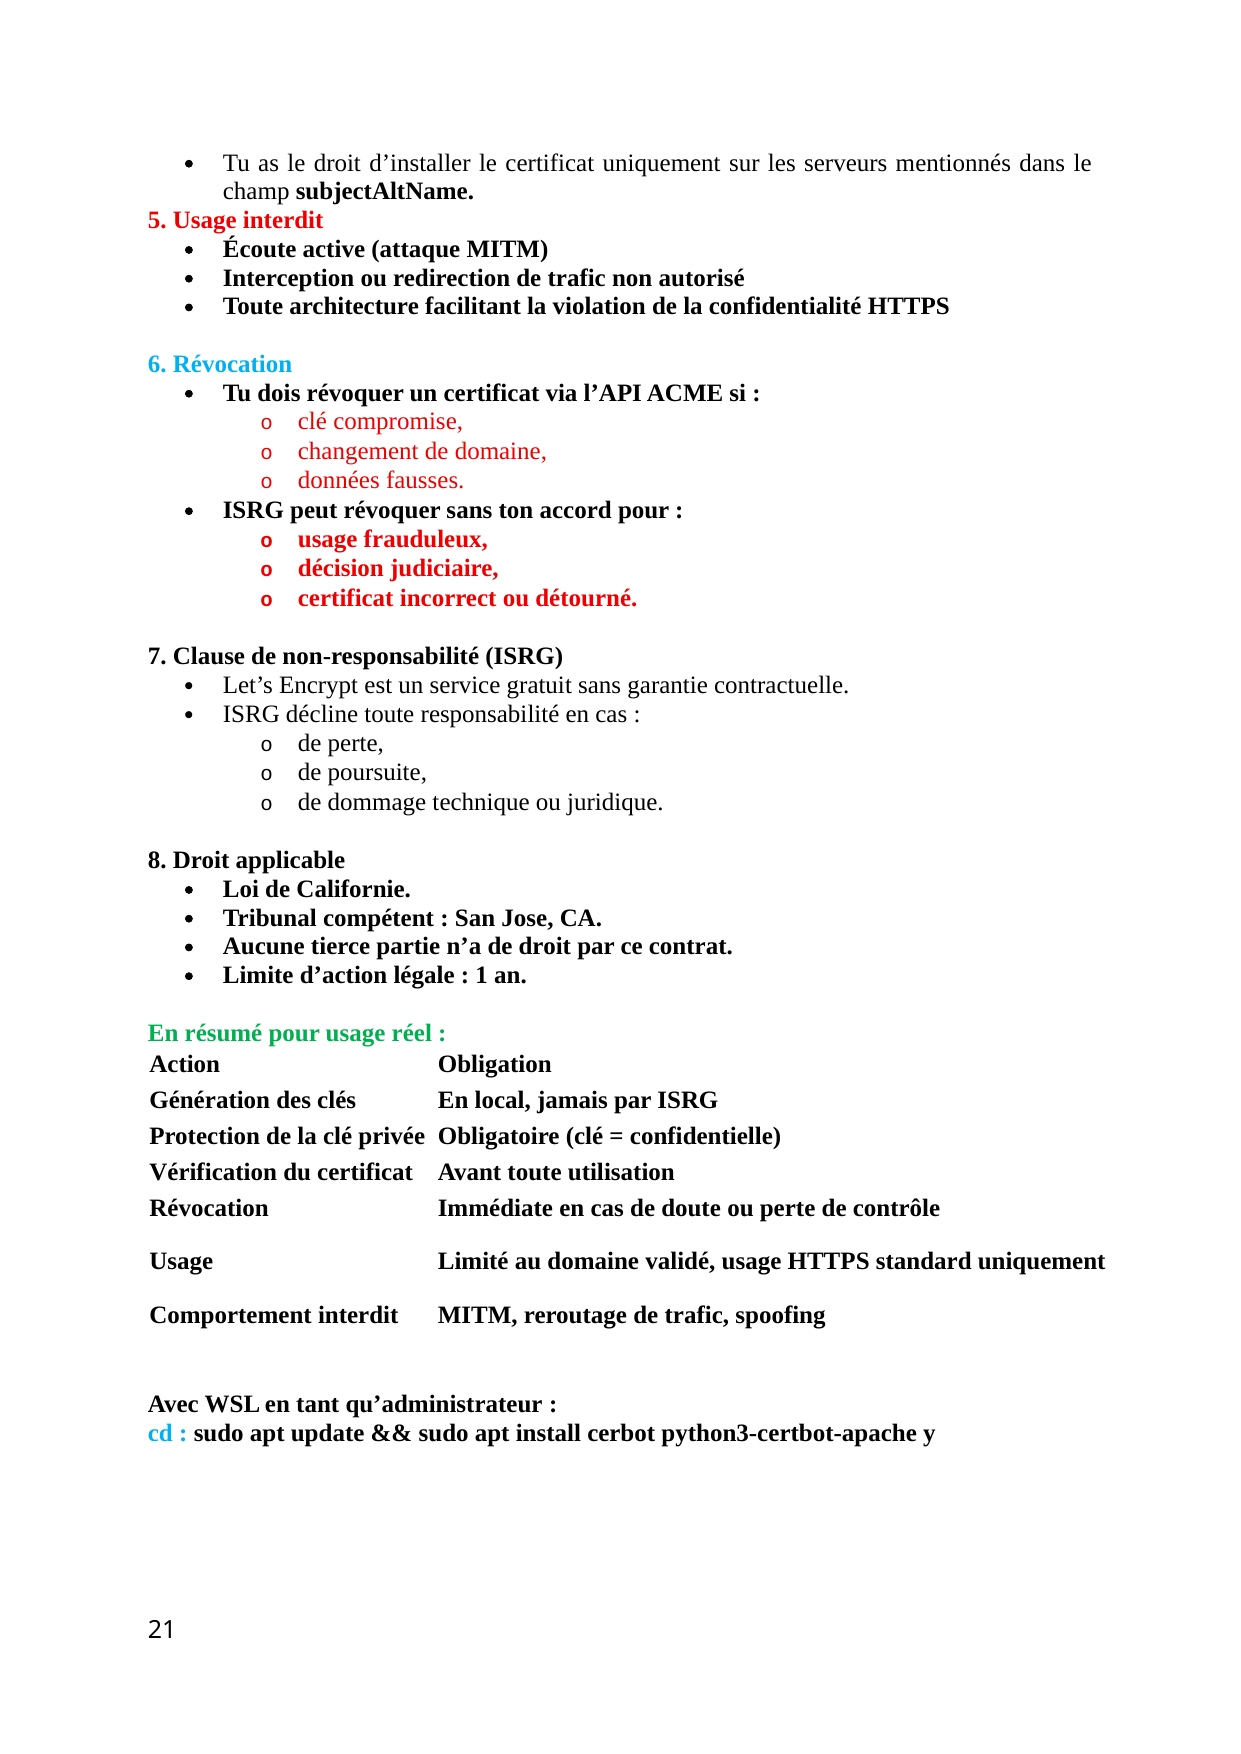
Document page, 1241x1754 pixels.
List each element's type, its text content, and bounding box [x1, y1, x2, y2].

list Toute architecture facilitant la violation de la confidentialité HTTPS [185, 291, 1093, 320]
table_cell Protection de la clé privée [148, 1118, 436, 1153]
table_header Action [148, 1046, 436, 1081]
list Tu as le droit d’installer le certificat uniquement sur les serveurs mentionnés dans le champ subjectAltName. [185, 148, 1093, 205]
table_cell Obligatoire (clé = confidentielle) [436, 1118, 1124, 1153]
table_cell Usage [148, 1225, 436, 1297]
list certificat incorrect ou détourné. [260, 583, 1093, 613]
text 8. Droit applicable [148, 845, 1093, 874]
list Let’s Encrypt est un service gratuit sans garantie contractuelle. [185, 670, 1093, 699]
list changement de domaine, [260, 436, 1093, 466]
list clé compromise, [260, 406, 1093, 436]
list Tribunal compétent : San Jose, CA. [185, 903, 1093, 931]
text 5. Usage interdit [148, 205, 1093, 234]
list ISRG décline toute responsabilité en cas : [185, 699, 1093, 728]
list de poursuite, [260, 757, 1093, 787]
text cd : sudo apt update && sudo apt install cerbot python3-certbot-apache y [148, 1418, 1093, 1447]
text 6. Révocation [148, 349, 1093, 378]
list usage frauduleux, [260, 524, 1093, 553]
list décision judiciaire, [260, 553, 1093, 583]
table_cell En local, jamais par ISRG [436, 1081, 1124, 1118]
list Tu dois révoquer un certificat via l’API ACME si : [185, 378, 1093, 406]
text 7. Clause de non-responsabilité (ISRG) [148, 641, 1093, 670]
text Avec WSL en tant qu’administrateur : [148, 1389, 1093, 1418]
list de perte, [260, 728, 1093, 757]
table_cell Génération des clés [148, 1081, 436, 1118]
table_cell MITM, reroutage de trafic, spoofing [436, 1297, 1124, 1332]
table_cell Limité au domaine validé, usage HTTPS standard uniquement [436, 1225, 1124, 1297]
table_cell Immédiate en cas de doute ou perte de contrôle [436, 1190, 1124, 1225]
list Aucune tierce partie n’a de droit par ce contrat. [185, 931, 1093, 960]
list Interception ou redirection de trafic non autorisé [185, 263, 1093, 291]
table_cell Vérification du certificat [148, 1153, 436, 1190]
list Écoute active (attaque MITM) [185, 234, 1093, 263]
table_cell Avant toute utilisation [436, 1153, 1124, 1190]
list Loi de Californie. [185, 874, 1093, 903]
table_header Obligation [436, 1046, 1124, 1081]
list de dommage technique ou juridique. [260, 787, 1093, 816]
list ISRG peut révoquer sans ton accord pour : [185, 495, 1093, 524]
list Limite d’action légale : 1 an. [185, 960, 1093, 989]
table_cell Comportement interdit [148, 1297, 436, 1332]
list données fausses. [260, 466, 1093, 495]
table_cell Révocation [148, 1190, 436, 1225]
text En résumé pour usage réel : [148, 1018, 1093, 1046]
